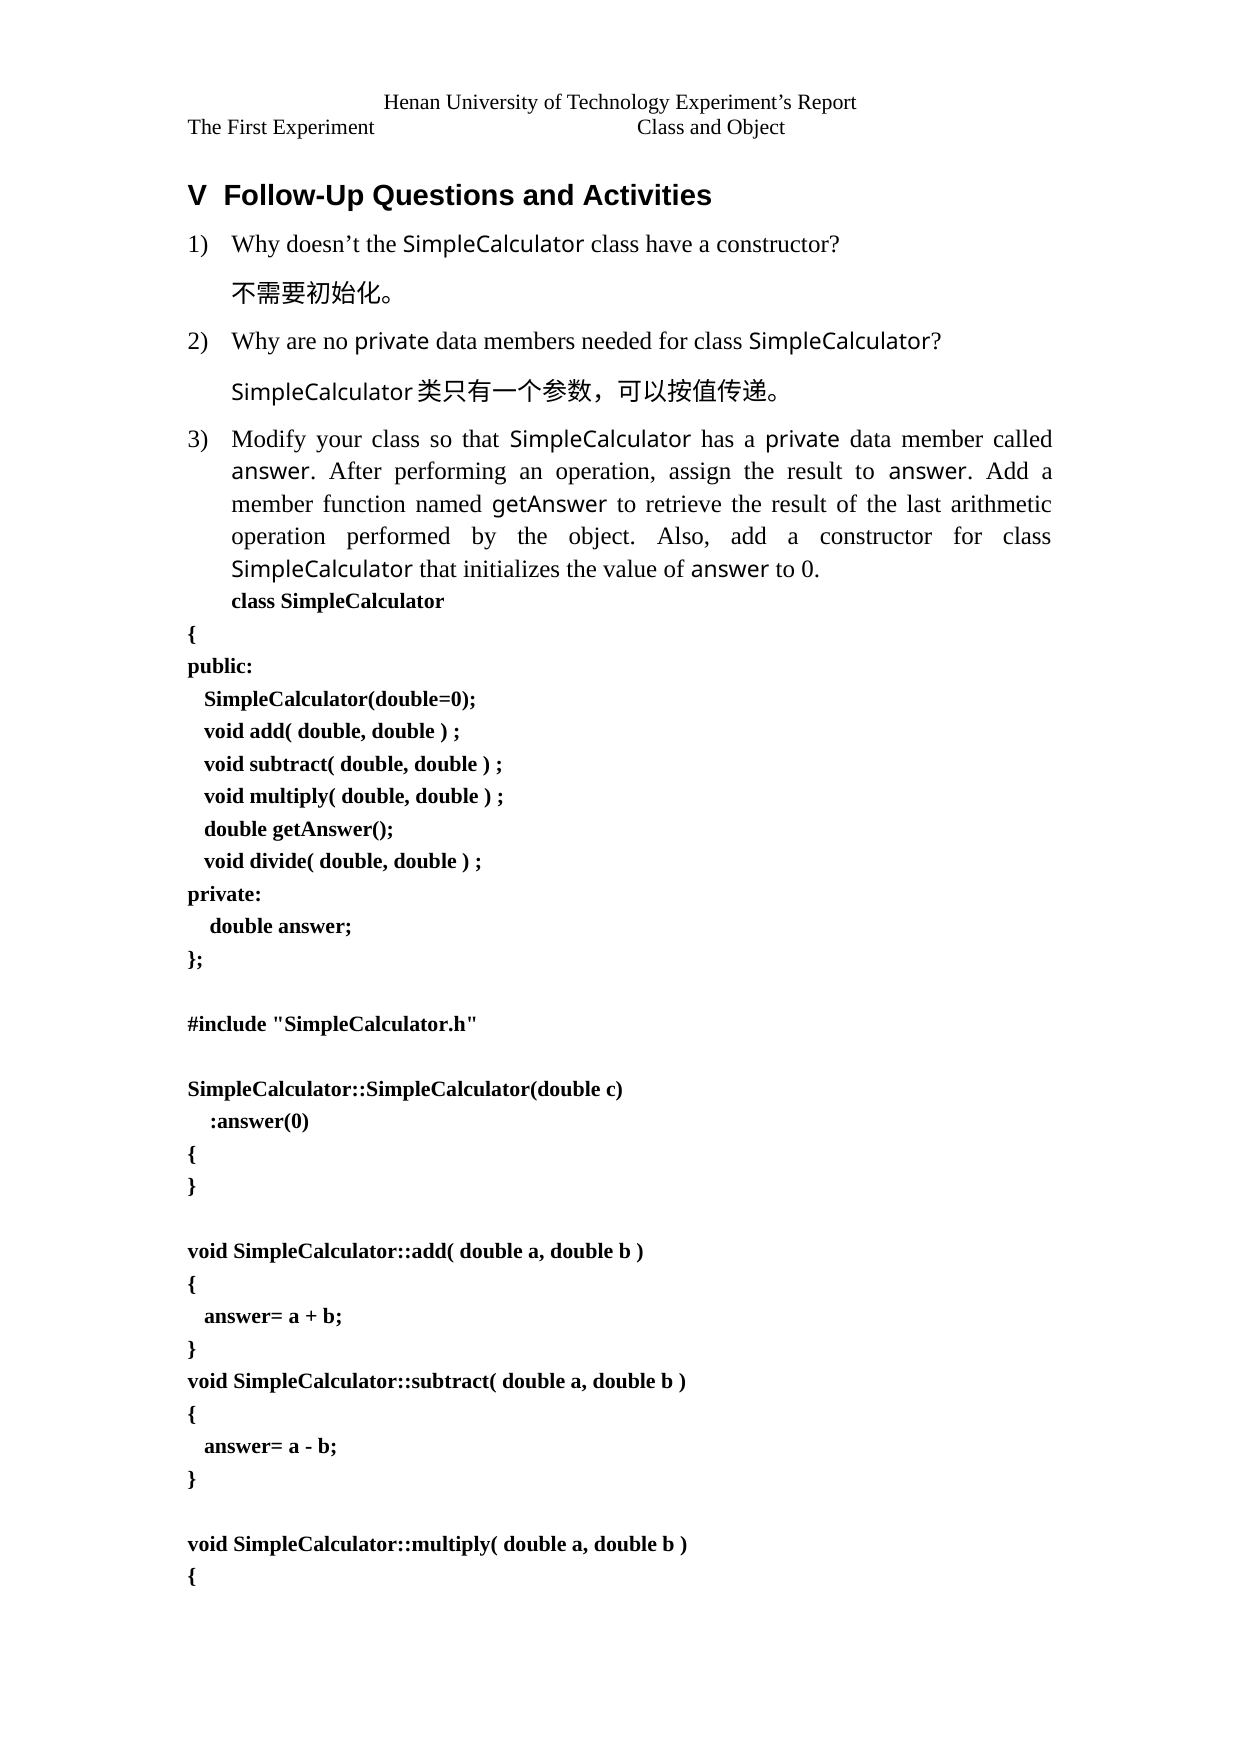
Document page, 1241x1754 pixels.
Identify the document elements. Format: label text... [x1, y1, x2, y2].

list Why are no private data members needed for class SimpleCalculator? [187, 324, 1053, 357]
text SimpleCalculator(double=0); [187, 682, 1053, 714]
list SimpleCalculator类只有一个参数，可以按值传递。 [231, 357, 1053, 422]
text SimpleCalculator::SimpleCalculator(double c) [187, 1072, 1053, 1104]
text void SimpleCalculator::multiply( double a, double b ) [187, 1527, 1053, 1559]
text public: [187, 649, 1053, 682]
text void SimpleCalculator::add( double a, double b ) [187, 1234, 1053, 1267]
text } [187, 1462, 1053, 1494]
text answer= a + b; [187, 1299, 1053, 1332]
text void subtract( double, double ) ; [187, 747, 1053, 779]
list Modify your class so that SimpleCalculator has a private data member called answer. After performing an operation, assign the result to answer. Add a member function named getAnswer to retrieve the result of the last arithmetic operation performed by the object. Also, add a constructor for class SimpleCalculator that initializes the value of answer to 0. [187, 422, 1053, 584]
text }; [187, 942, 1053, 974]
text { [187, 1559, 1053, 1592]
text } [187, 1332, 1053, 1364]
text double answer; [187, 909, 1053, 942]
list 不需要初始化。 [231, 259, 1053, 324]
text void SimpleCalculator::subtract( double a, double b ) [187, 1364, 1053, 1397]
list class SimpleCalculator [231, 584, 1053, 617]
text :answer(0) [187, 1104, 1053, 1137]
list Why doesn’t the SimpleCalculator class have a constructor? [187, 227, 1053, 259]
text private: [187, 877, 1053, 909]
text } [187, 1169, 1053, 1202]
text double getAnswer(); [187, 812, 1053, 844]
text void divide( double, double ) ; [187, 844, 1053, 877]
text { [187, 1397, 1053, 1429]
text { [187, 1137, 1053, 1169]
text { [187, 617, 1053, 649]
text void add( double, double ) ; [187, 714, 1053, 747]
text { [187, 1267, 1053, 1299]
text answer= a - b; [187, 1429, 1053, 1462]
text void multiply( double, double ) ; [187, 779, 1053, 812]
text #include "SimpleCalculator.h" [187, 1007, 1053, 1039]
text V Follow-Up Questions and Activities [187, 162, 1053, 227]
